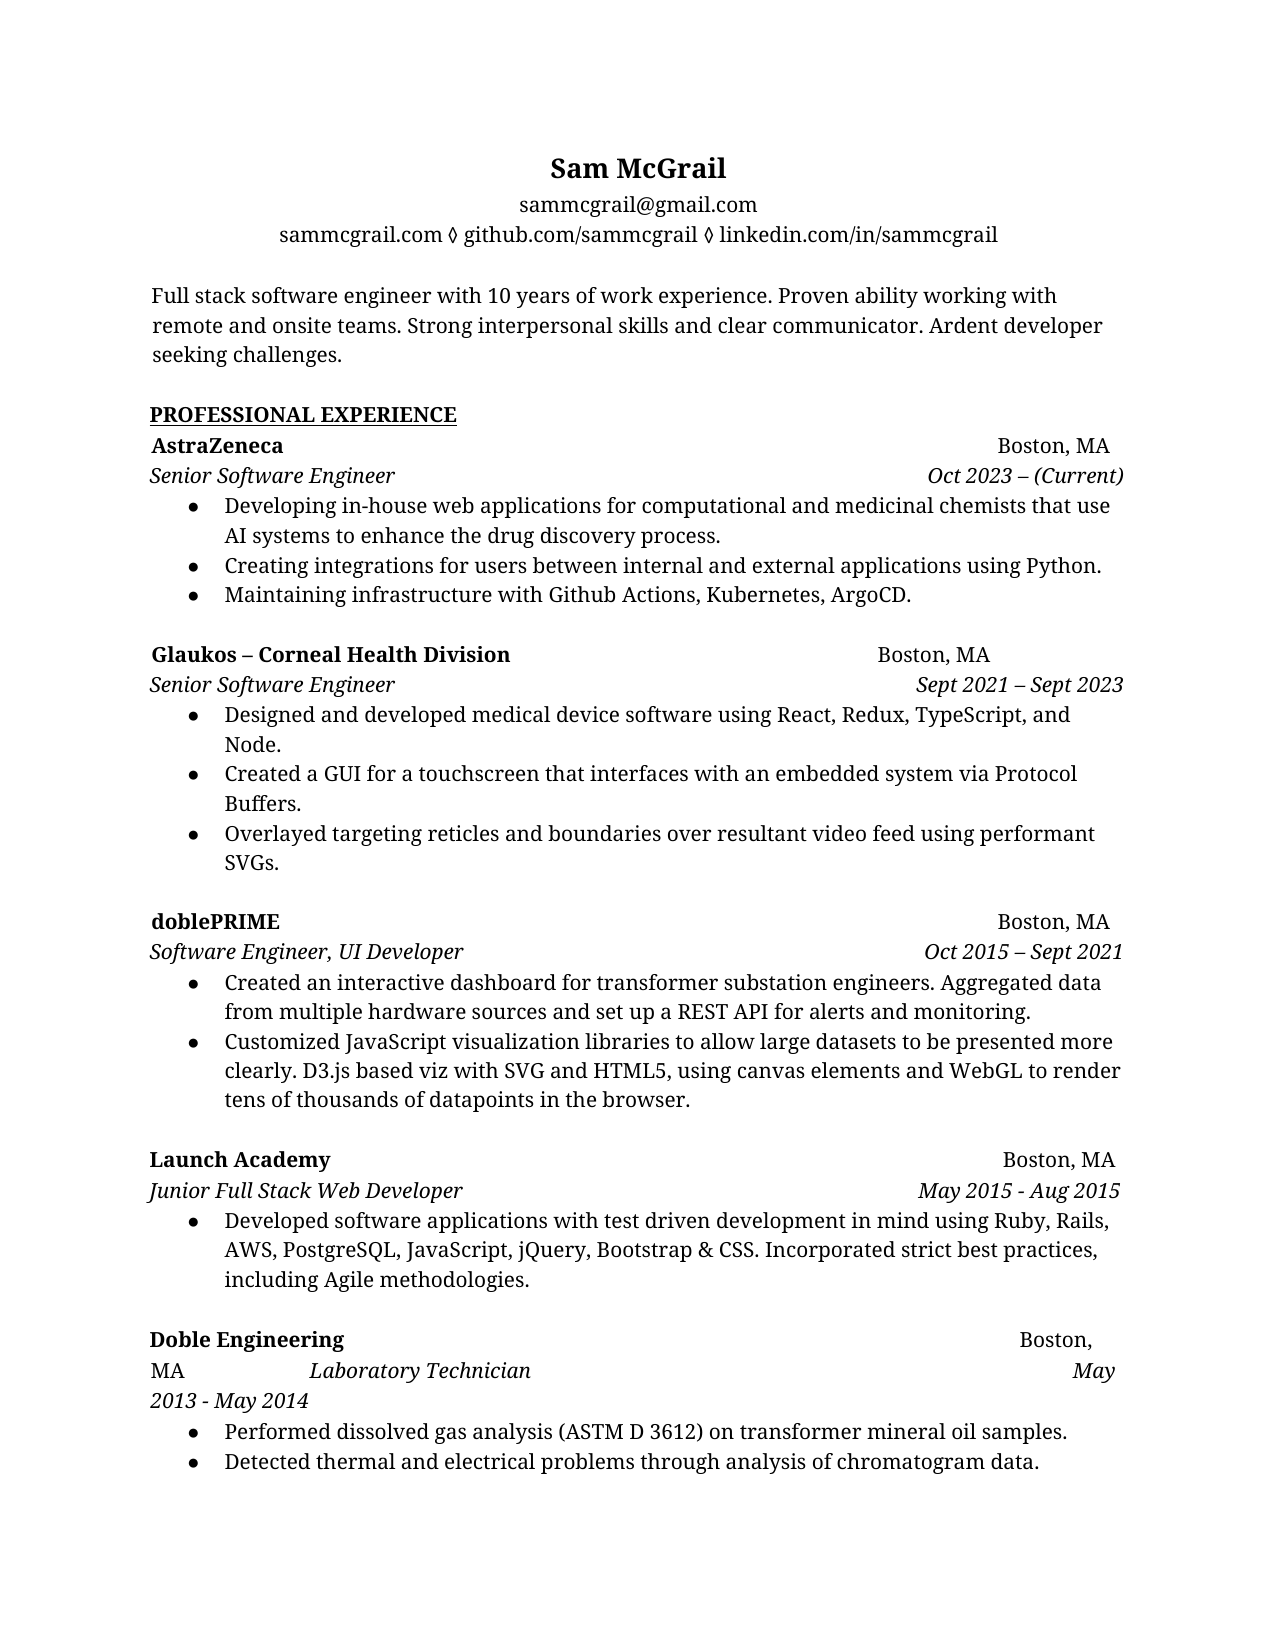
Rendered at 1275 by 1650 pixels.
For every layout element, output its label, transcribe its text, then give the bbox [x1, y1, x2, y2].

list Overlayed targeting reticles and boundaries over resultant video feed using performant SVGs. [187, 819, 1126, 876]
text sammcgrail.com ◊ github.com/sammcgrail ◊ linkedin.com/in/sammcgrail [151, 220, 1126, 249]
list Maintaining infrastructure with Github Actions, Kubernetes, ArgoCD. [187, 581, 1126, 609]
list Developing in-house web applications for computational and medicinal chemists that use AI systems to enhance the drug discovery process. [187, 492, 1126, 549]
text Senior Software Engineer Oct 2023 – (Current) [149, 461, 1126, 489]
text Full stack software engineer with 10 years of work experience. Proven ability working with remote and onsite teams. Strong interpersonal skills and clear communicator. Ardent developer seeking challenges. [151, 282, 1126, 369]
text Doble Engineering Boston, MA Laboratory Technician May 2013 - May 2014 [149, 1325, 1126, 1415]
text AstraZeneca Boston, MA [151, 431, 1126, 460]
text Junior Full Stack Web Developer May 2015 - Aug 2015 [149, 1176, 1126, 1204]
list Developed software applications with test driven development in mind using Ruby, Rails, AWS, PostgreSQL, JavaScript, jQuery, Bootstrap & CSS. Incorporated strict best practices, including Agile methodologies. [187, 1206, 1126, 1293]
text Sam McGrail [151, 150, 1126, 187]
list Customized JavaScript visualization libraries to allow large datasets to be presented more clearly. D3.js based viz with SVG and HTML5, using canvas elements and WebGL to render tens of thousands of datapoints in the browser. [187, 1027, 1126, 1114]
list Created a GUI for a touchscreen that interfaces with an embedded system via Protocol Buffers. [187, 759, 1126, 817]
text Senior Software Engineer Sept 2021 – Sept 2023 [149, 670, 1126, 698]
text sammcgrail@gmail.com [151, 190, 1126, 218]
text Software Engineer, UI Developer Oct 2015 – Sept 2021 [149, 937, 1126, 966]
list Designed and developed medical device software using React, Redux, TypeScript, and Node. [187, 701, 1126, 758]
subtitle PROFESSIONAL EXPERIENCE [149, 401, 1126, 429]
text Launch Academy Boston, MA [149, 1145, 1127, 1173]
text Glaukos – Corneal Health Division Boston, MA [151, 640, 1126, 668]
list Created an interactive dashboard for transformer substation engineers. Aggregated data from multiple hardware sources and set up a REST API for alerts and monitoring. [187, 968, 1126, 1026]
list Creating integrations for users between internal and external applications using Python. [187, 551, 1126, 579]
list Performed dissolved gas analysis (ASTM D 3612) on transformer mineral oil samples. [187, 1417, 1126, 1446]
list Detected thermal and electrical problems through analysis of chromatogram data. [187, 1447, 1126, 1475]
text doblePRIME Boston, MA [151, 907, 1126, 936]
